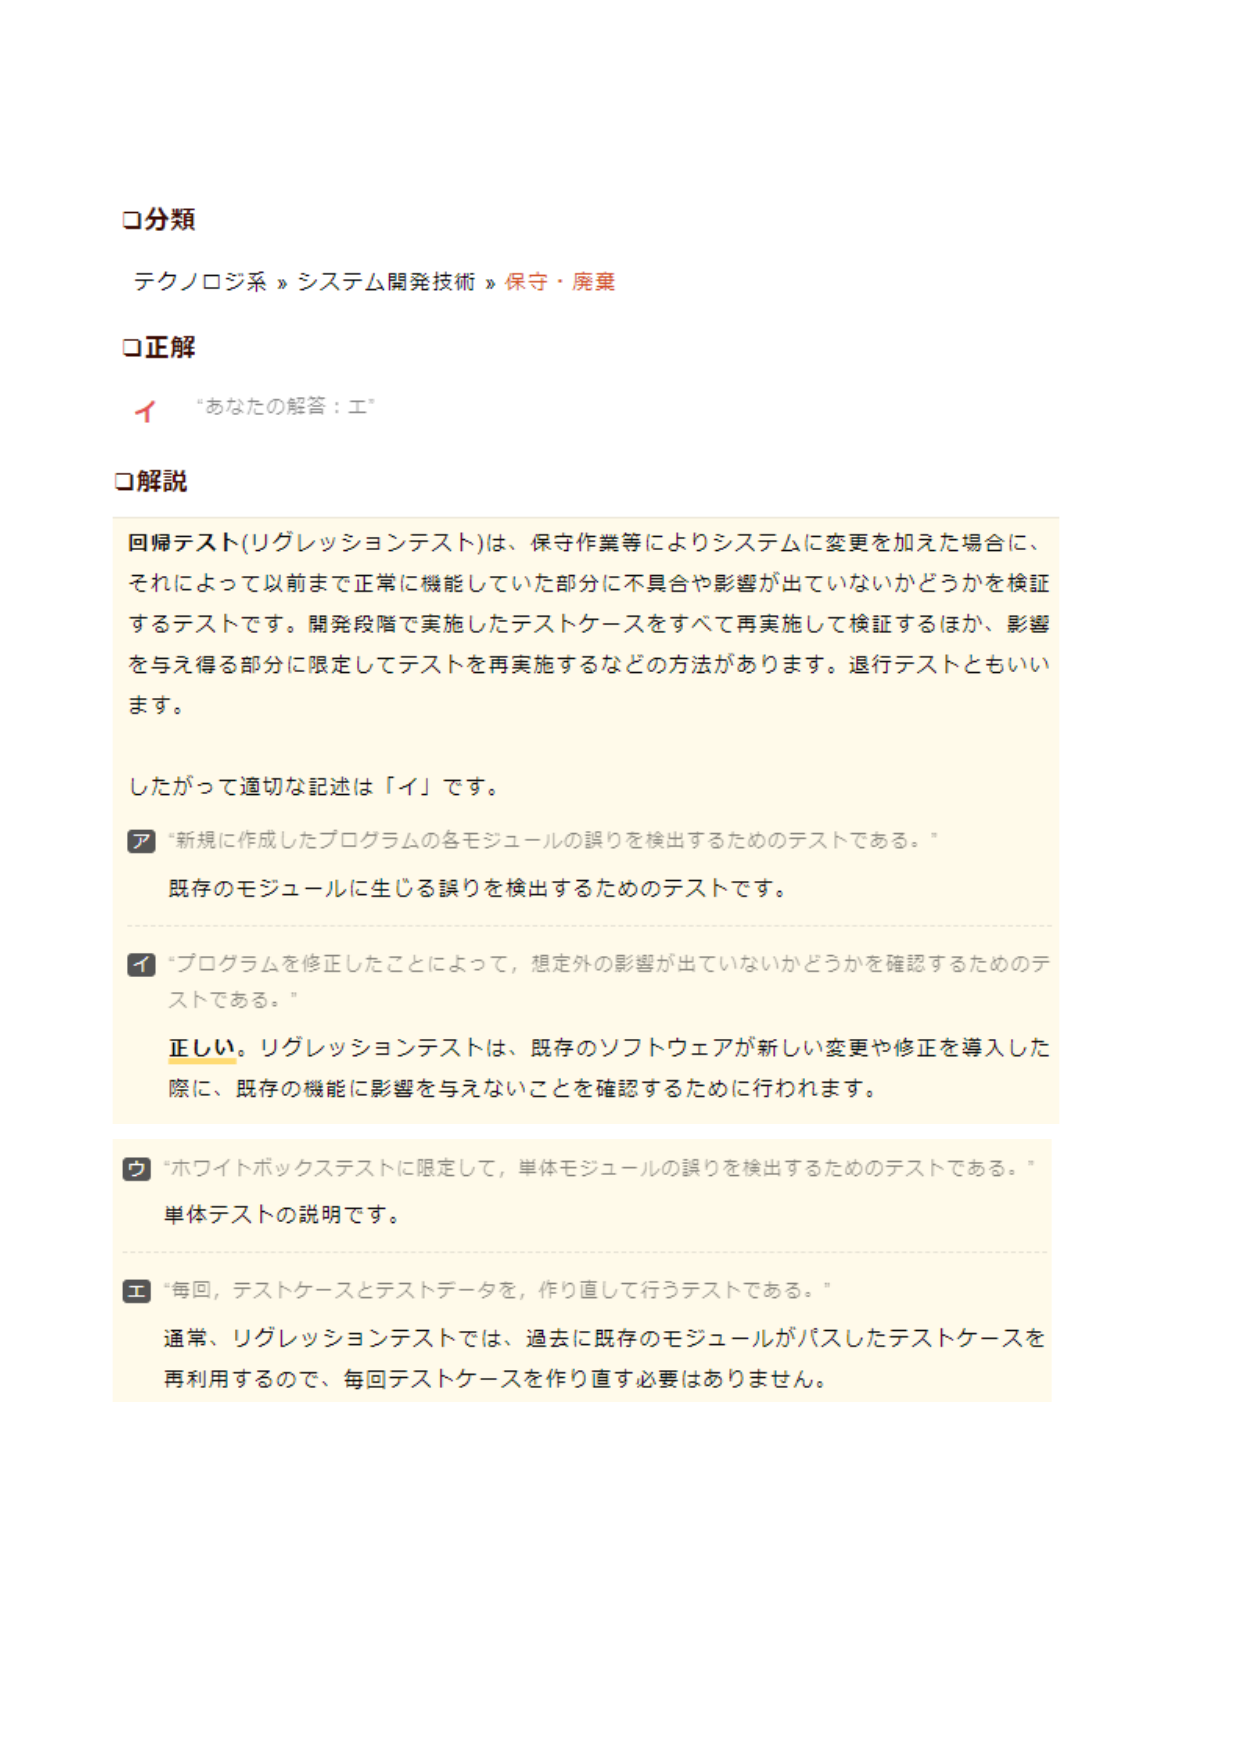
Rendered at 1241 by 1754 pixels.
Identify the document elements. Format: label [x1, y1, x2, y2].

picture [112, 202, 735, 437]
picture [112, 1139, 1052, 1402]
picture [112, 464, 1060, 1124]
